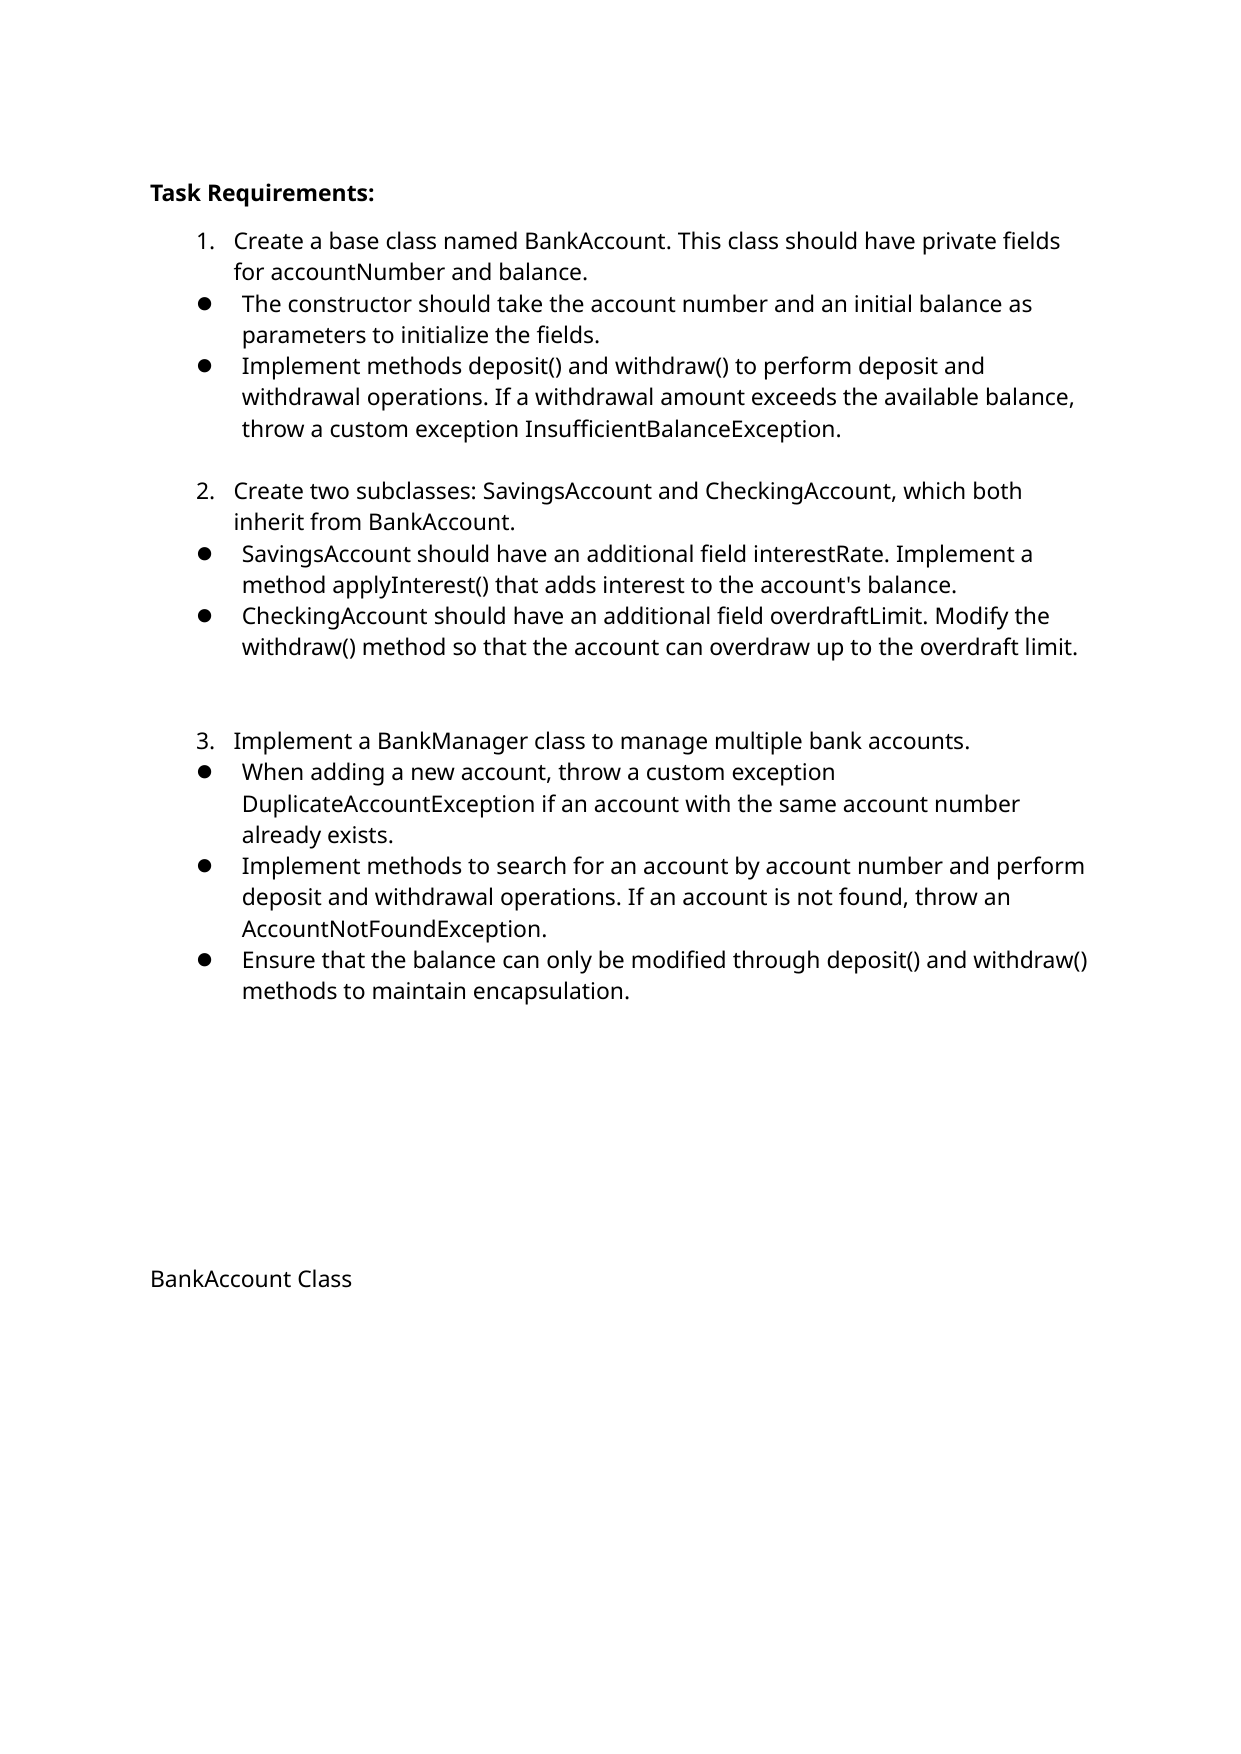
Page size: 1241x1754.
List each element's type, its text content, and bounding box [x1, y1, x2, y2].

list Ensure that the balance can only be modified through deposit() and withdraw() methods to maintain encapsulation. [196, 944, 1090, 1006]
text Task Requirements: [150, 177, 1090, 208]
list The constructor should take the account number and an initial balance as parameters to initialize the fields. [196, 288, 1090, 350]
list Implement a BankManager class to manage multiple bank accounts. [196, 725, 1090, 756]
list CheckingAccount should have an additional field overdraftLimit. Modify the withdraw() method so that the account can overdraw up to the overdraft limit. [196, 600, 1090, 663]
list When adding a new account, throw a custom exception DuplicateAccountException if an account with the same account number already exists. [196, 756, 1090, 850]
text BankAccount Class [150, 1263, 1090, 1294]
list Implement methods deposit() and withdraw() to perform deposit and withdrawal operations. If a withdrawal amount exceeds the available balance, throw a custom exception InsufficientBalanceException. [196, 350, 1090, 444]
list Implement methods to search for an account by account number and perform deposit and withdrawal operations. If an account is not found, throw an AccountNotFoundException. [196, 850, 1090, 944]
list Create a base class named BankAccount. This class should have private fields for accountNumber and balance. [196, 225, 1090, 288]
list Create two subclasses: SavingsAccount and CheckingAccount, which both inherit from BankAccount. [196, 475, 1090, 538]
list SavingsAccount should have an additional field interestRate. Implement a method applyInterest() that adds interest to the account's balance. [196, 538, 1090, 600]
